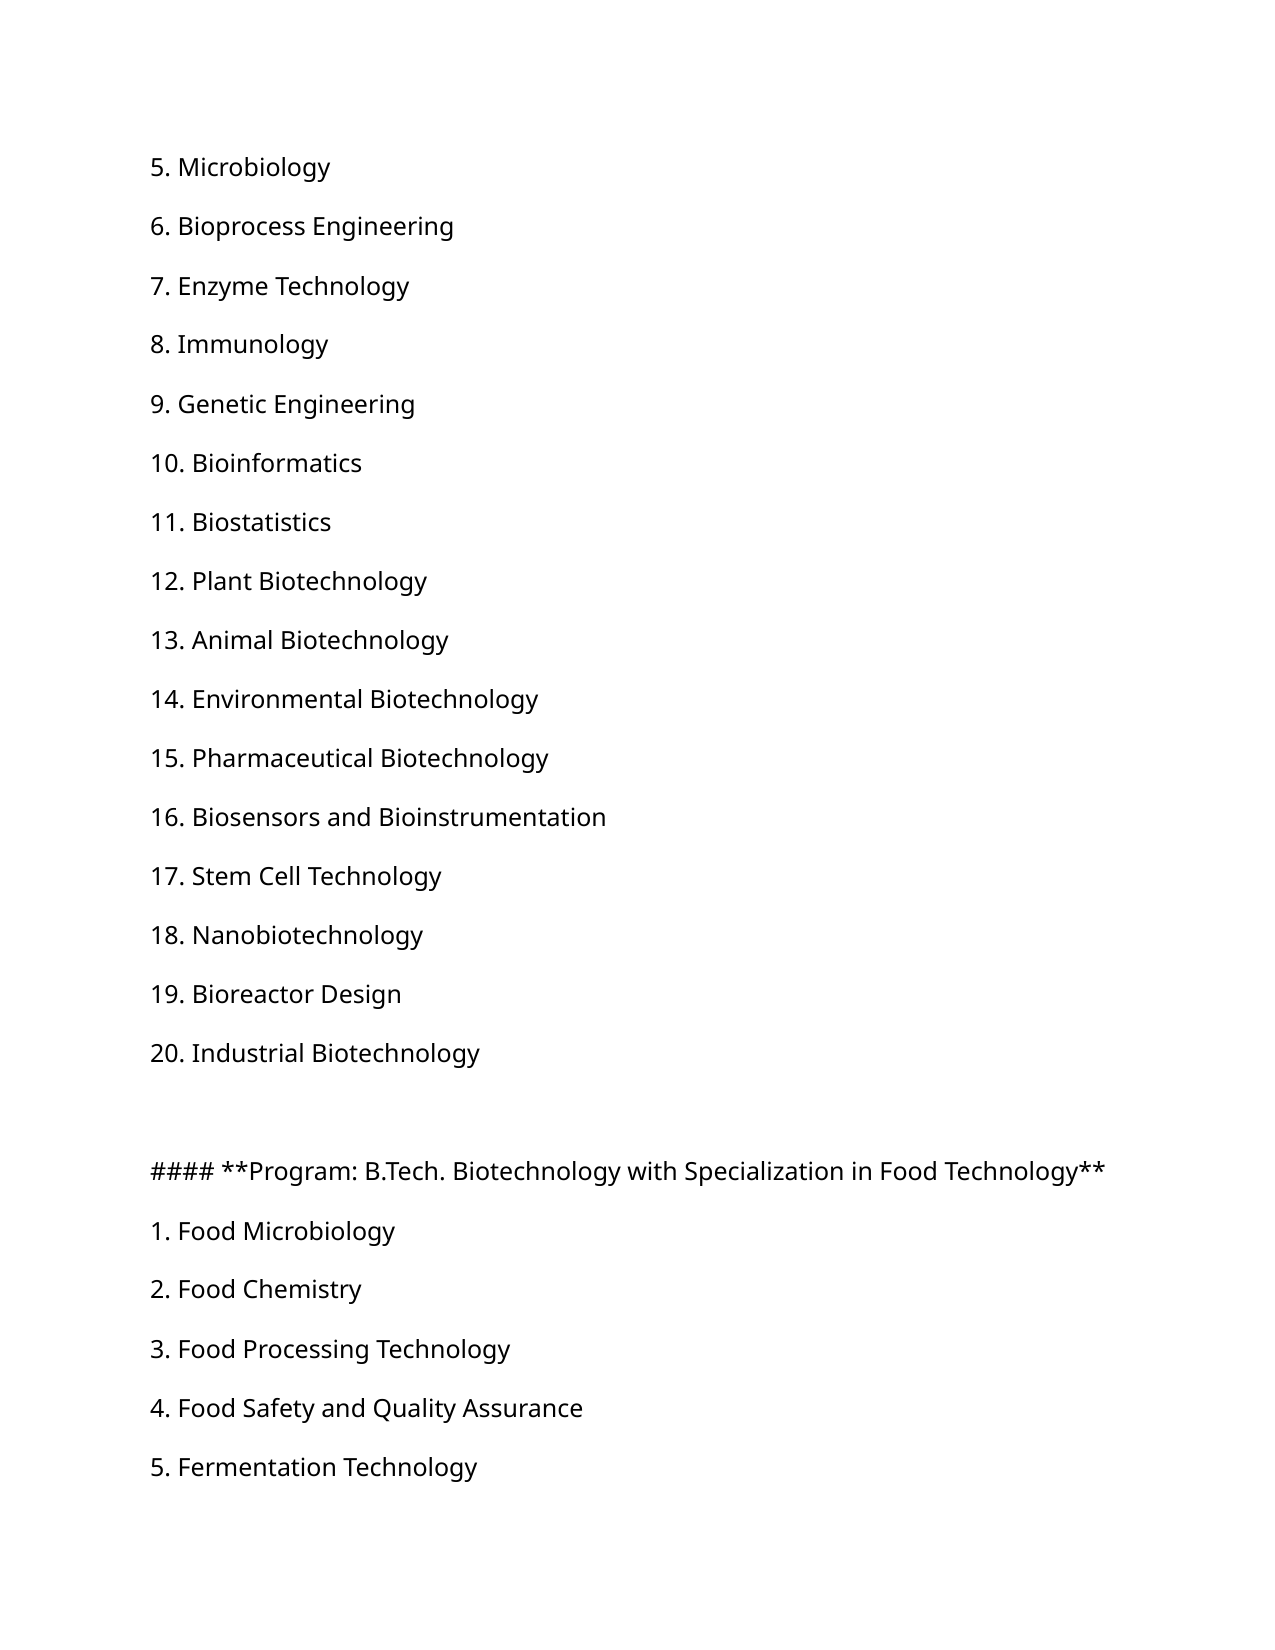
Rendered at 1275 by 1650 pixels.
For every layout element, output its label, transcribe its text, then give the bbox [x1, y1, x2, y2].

text 5. Fermentation Technology [150, 1449, 1125, 1483]
text 16. Biosensors and Bioinstrumentation [150, 800, 1125, 834]
text 3. Food Processing Technology [150, 1331, 1125, 1365]
text 18. Nanobiotechnology [150, 918, 1125, 952]
text 2. Food Chemistry [150, 1272, 1125, 1306]
text 8. Immunology [150, 327, 1125, 361]
text 15. Pharmaceutical Biotechnology [150, 741, 1125, 775]
text 12. Plant Biotechnology [150, 563, 1125, 597]
text 5. Microbiology [150, 150, 1125, 184]
text 10. Bioinformatics [150, 445, 1125, 479]
text 9. Genetic Engineering [150, 386, 1125, 420]
text 1. Food Microbiology [150, 1213, 1125, 1247]
text 4. Food Safety and Quality Assurance [150, 1390, 1125, 1424]
text 20. Industrial Biotechnology [150, 1036, 1125, 1070]
text 13. Animal Biotechnology [150, 622, 1125, 657]
text 7. Enzyme Technology [150, 268, 1125, 302]
text 17. Stem Cell Technology [150, 859, 1125, 893]
text #### **Program: B.Tech. Biotechnology with Specialization in Food Technology** [150, 1154, 1125, 1188]
text 11. Biostatistics [150, 504, 1125, 538]
text 6. Bioprocess Engineering [150, 209, 1125, 243]
text 19. Bioreactor Design [150, 977, 1125, 1011]
text 14. Environmental Biotechnology [150, 682, 1125, 716]
